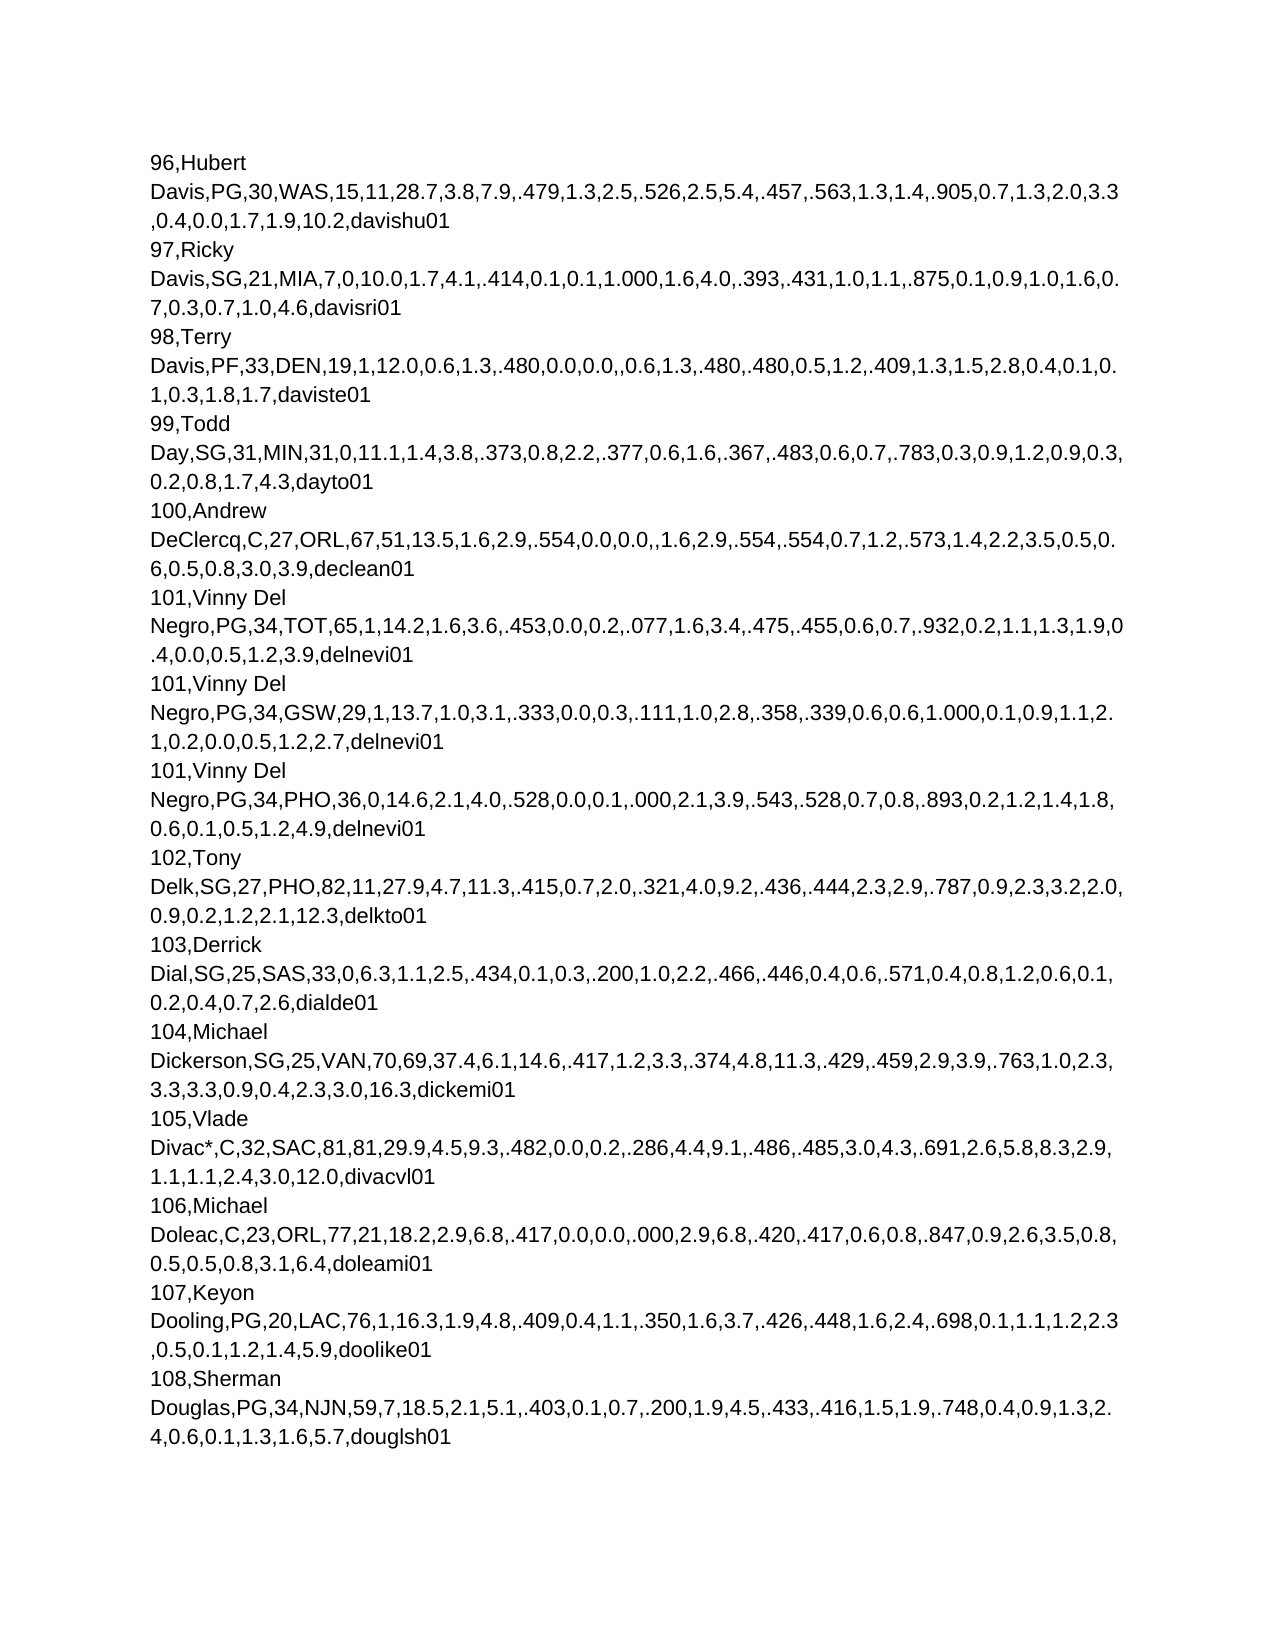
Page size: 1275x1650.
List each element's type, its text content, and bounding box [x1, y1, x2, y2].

text 101,Vinny Del Negro,PG,34,TOT,65,1,14.2,1.6,3.6,.453,0.0,0.2,.077,1.6,3.4,.475,.455,0.6,0.7,.932,0.2,1.1,1.3,1.9,0.4,0.0,0.5,1.2,3.9,delnevi01 [150, 584, 1125, 667]
text 97,Ricky Davis,SG,21,MIA,7,0,10.0,1.7,4.1,.414,0.1,0.1,1.000,1.6,4.0,.393,.431,1.0,1.1,.875,0.1,0.9,1.0,1.6,0.7,0.3,0.7,1.0,4.6,davisri01 [150, 237, 1125, 320]
text 108,Sherman Douglas,PG,34,NJN,59,7,18.5,2.1,5.1,.403,0.1,0.7,.200,1.9,4.5,.433,.416,1.5,1.9,.748,0.4,0.9,1.3,2.4,0.6,0.1,1.3,1.6,5.7,douglsh01 [150, 1366, 1125, 1449]
text 107,Keyon Dooling,PG,20,LAC,76,1,16.3,1.9,4.8,.409,0.4,1.1,.350,1.6,3.7,.426,.448,1.6,2.4,.698,0.1,1.1,1.2,2.3,0.5,0.1,1.2,1.4,5.9,doolike01 [150, 1279, 1125, 1362]
text 102,Tony Delk,SG,27,PHO,82,11,27.9,4.7,11.3,.415,0.7,2.0,.321,4.0,9.2,.436,.444,2.3,2.9,.787,0.9,2.3,3.2,2.0,0.9,0.2,1.2,2.1,12.3,delkto01 [150, 845, 1125, 928]
text 106,Michael Doleac,C,23,ORL,77,21,18.2,2.9,6.8,.417,0.0,0.0,.000,2.9,6.8,.420,.417,0.6,0.8,.847,0.9,2.6,3.5,0.8,0.5,0.5,0.8,3.1,6.4,doleami01 [150, 1192, 1125, 1276]
text 100,Andrew DeClercq,C,27,ORL,67,51,13.5,1.6,2.9,.554,0.0,0.0,,1.6,2.9,.554,.554,0.7,1.2,.573,1.4,2.2,3.5,0.5,0.6,0.5,0.8,3.0,3.9,declean01 [150, 497, 1125, 581]
text 96,Hubert Davis,PG,30,WAS,15,11,28.7,3.8,7.9,.479,1.3,2.5,.526,2.5,5.4,.457,.563,1.3,1.4,.905,0.7,1.3,2.0,3.3,0.4,0.0,1.7,1.9,10.2,davishu01 [150, 150, 1125, 233]
text 101,Vinny Del Negro,PG,34,PHO,36,0,14.6,2.1,4.0,.528,0.0,0.1,.000,2.1,3.9,.543,.528,0.7,0.8,.893,0.2,1.2,1.4,1.8,0.6,0.1,0.5,1.2,4.9,delnevi01 [150, 758, 1125, 841]
text 104,Michael Dickerson,SG,25,VAN,70,69,37.4,6.1,14.6,.417,1.2,3.3,.374,4.8,11.3,.429,.459,2.9,3.9,.763,1.0,2.3,3.3,3.3,0.9,0.4,2.3,3.0,16.3,dickemi01 [150, 1019, 1125, 1102]
text 99,Todd Day,SG,31,MIN,31,0,11.1,1.4,3.8,.373,0.8,2.2,.377,0.6,1.6,.367,.483,0.6,0.7,.783,0.3,0.9,1.2,0.9,0.3,0.2,0.8,1.7,4.3,dayto01 [150, 411, 1125, 494]
text 103,Derrick Dial,SG,25,SAS,33,0,6.3,1.1,2.5,.434,0.1,0.3,.200,1.0,2.2,.466,.446,0.4,0.6,.571,0.4,0.8,1.2,0.6,0.1,0.2,0.4,0.7,2.6,dialde01 [150, 932, 1125, 1015]
text 105,Vlade Divac*,C,32,SAC,81,81,29.9,4.5,9.3,.482,0.0,0.2,.286,4.4,9.1,.486,.485,3.0,4.3,.691,2.6,5.8,8.3,2.9,1.1,1.1,2.4,3.0,12.0,divacvl01 [150, 1106, 1125, 1189]
text 101,Vinny Del Negro,PG,34,GSW,29,1,13.7,1.0,3.1,.333,0.0,0.3,.111,1.0,2.8,.358,.339,0.6,0.6,1.000,0.1,0.9,1.1,2.1,0.2,0.0,0.5,1.2,2.7,delnevi01 [150, 671, 1125, 754]
text 98,Terry Davis,PF,33,DEN,19,1,12.0,0.6,1.3,.480,0.0,0.0,,0.6,1.3,.480,.480,0.5,1.2,.409,1.3,1.5,2.8,0.4,0.1,0.1,0.3,1.8,1.7,daviste01 [150, 324, 1125, 407]
